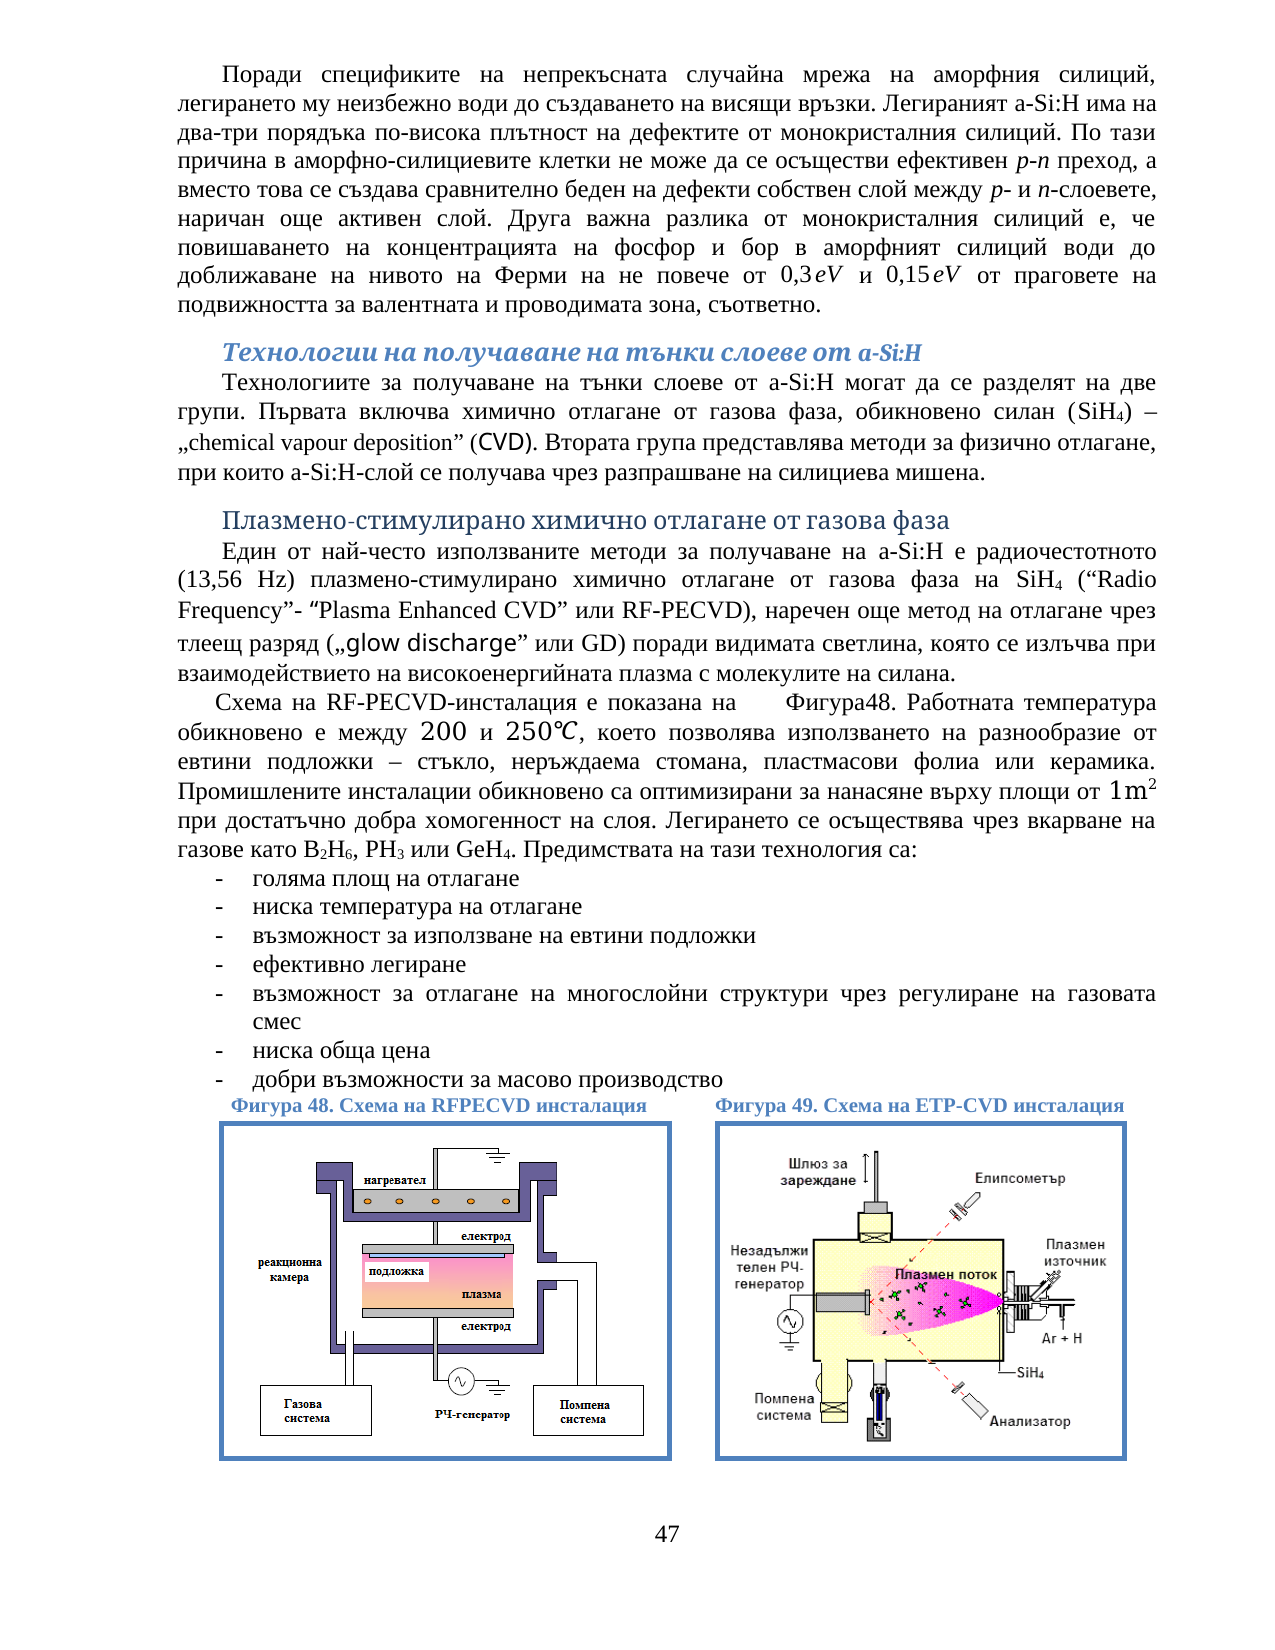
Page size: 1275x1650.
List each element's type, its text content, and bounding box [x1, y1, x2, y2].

text Поради спецификите на непрекъсната случайна мрежа на аморфния силиций, легирането му неизбежно води до създаването на висящи връзки. Легираният a-Si:H има на два-три порядъка по-висока плътност на дефектите от монокристалния силиций. По тази причина в аморфно-силициевите клетки не може да се осъществи ефективен p-n преход, а вместо това се създава сравнително беден на дефекти собствен слой между p- и n-слоевете, наричан още активен слой. Друга важна разлика от монокристалния силиций е, че повишаването на концентрацията на фосфор и бор в аморфният силиций води до доближаване на нивото на Ферми на не повече от и от праговете на подвижността за валентната и проводимата зона, съответно. [177, 59, 1157, 318]
picture [224, 1126, 667, 1456]
list ниска обща цена [215, 1035, 1157, 1064]
subtitle Плазмено-стимулирано химично отлагане от газова фаза [177, 507, 1157, 536]
list ниска температура на отлагане [215, 891, 1157, 920]
list ефективно легиране [215, 949, 1157, 978]
text Технологиите за получаване на тънки слоеве от a-Si:H могат да се разделят на две групи. Първата включва химично отлагане от газова фаза, обикновено силан (SiH4) – „chemical vapour deposition” (CVD). Втората група представлява методи за физично отлагане, при които a-Si:H-слой се получава чрез разпрашване на силициева мишена. [177, 367, 1157, 486]
list голяма площ на отлагане [215, 863, 1157, 891]
list възможност за използване на евтини подложки [215, 920, 1157, 949]
text Фигура 48. Схема на RFPECVD инсталация Фигура 49. Схема на ETP-CVD инсталация [177, 1093, 1157, 1117]
list възможност за отлагане на многослойни структури чрез регулиране на газовата смес [215, 978, 1157, 1035]
list добри възможности за масово производство [215, 1064, 1157, 1093]
text Схема на RF-PECVD-инсталация е показана на Фигура48. Работната температура обикновено е между 200 и 250, което позволява използването на разнообразие от евтини подложки – стъкло, неръждаема стомана, пластмасови фолиа или керамика. Промишлените инсталации обикновено са оптимизирани за нанасяне върху площи от 1m2 при достатъчно добра хомогенност на слоя. Легирането се осъществява чрез вкарване на газове като B2H6, PH3 или GeH4. Предимствата на тази технология са: [177, 687, 1157, 863]
subtitle Технологии на получаване на тънки слоеве от a-Si:H [177, 339, 1157, 367]
picture [720, 1126, 1122, 1456]
text Един от най-често използваните методи за получаване на a-Si:H е радиочестотното (13,56 Hz) плазмено-стимулирано химично отлагане от газова фаза на SiH4 (“Radio Frequency”- “Plasma Enhanced CVD” или RF-PECVD), наречен още метод на отлагане чрез тлеещ разряд („glow discharge” или GD) поради видимата светлина, която се излъчва при взаимодействието на високоенергийната плазма с молекулите на силана. [177, 536, 1157, 687]
